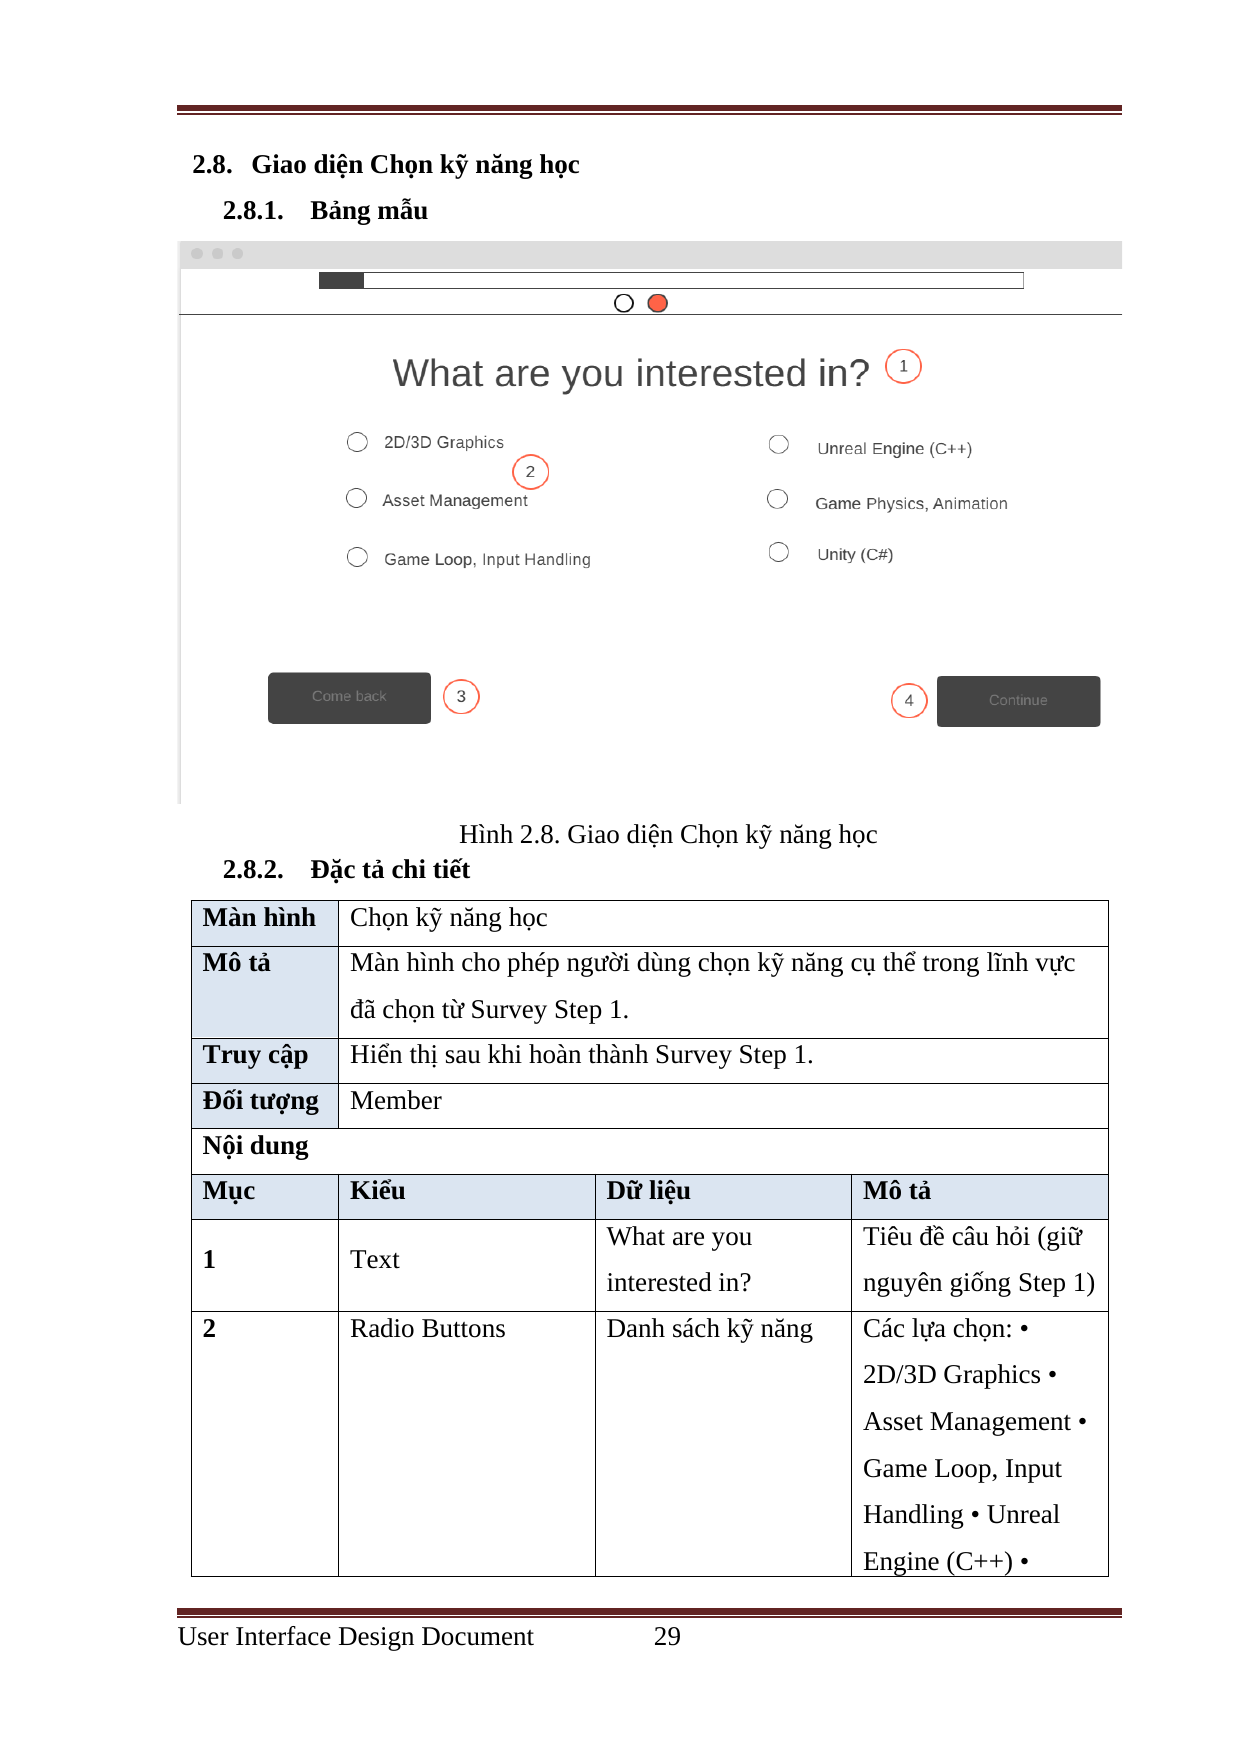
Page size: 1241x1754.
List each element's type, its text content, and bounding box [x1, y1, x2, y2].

table_cell Mô tả [192, 947, 338, 1037]
list Giao diện Chọn kỹ năng học [192, 148, 1122, 179]
table_header Chọn kỹ năng học [339, 901, 1108, 946]
table_cell Màn hình cho phép người dùng chọn kỹ năng cụ thể trong lĩnh vực đã chọn từ Survey Step 1. [339, 947, 1108, 1037]
table_cell 1 [192, 1220, 338, 1311]
table_cell Hiển thị sau khi hoàn thành Survey Step 1. [339, 1039, 1108, 1083]
table_header Màn hình [192, 901, 338, 946]
table_cell Mục [192, 1175, 338, 1219]
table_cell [852, 1312, 1108, 1576]
table_cell Mô tả [852, 1175, 1108, 1219]
list Hình 2.8. Giao diện Chọn kỹ năng học [215, 818, 1122, 849]
table_cell Đối tượng [192, 1084, 338, 1128]
picture [177, 241, 1123, 804]
table_cell What are you interested in? [596, 1220, 851, 1311]
table_cell 2 [192, 1312, 338, 1576]
table_cell Truy cập [192, 1039, 338, 1083]
table_cell Radio Buttons [339, 1312, 595, 1576]
list Đặc tả chi tiết [223, 853, 1122, 885]
table_cell Tiêu đề câu hỏi (giữ nguyên giống Step 1) [852, 1220, 1108, 1311]
table_cell Danh sách kỹ năng [596, 1312, 851, 1576]
list Bảng mẫu [223, 194, 1122, 226]
table_cell Nội dung [192, 1129, 1108, 1173]
table_cell Member [339, 1084, 1108, 1128]
table_cell Dữ liệu [596, 1175, 851, 1219]
table_cell Kiểu [339, 1175, 595, 1219]
table_cell Text [339, 1220, 595, 1311]
